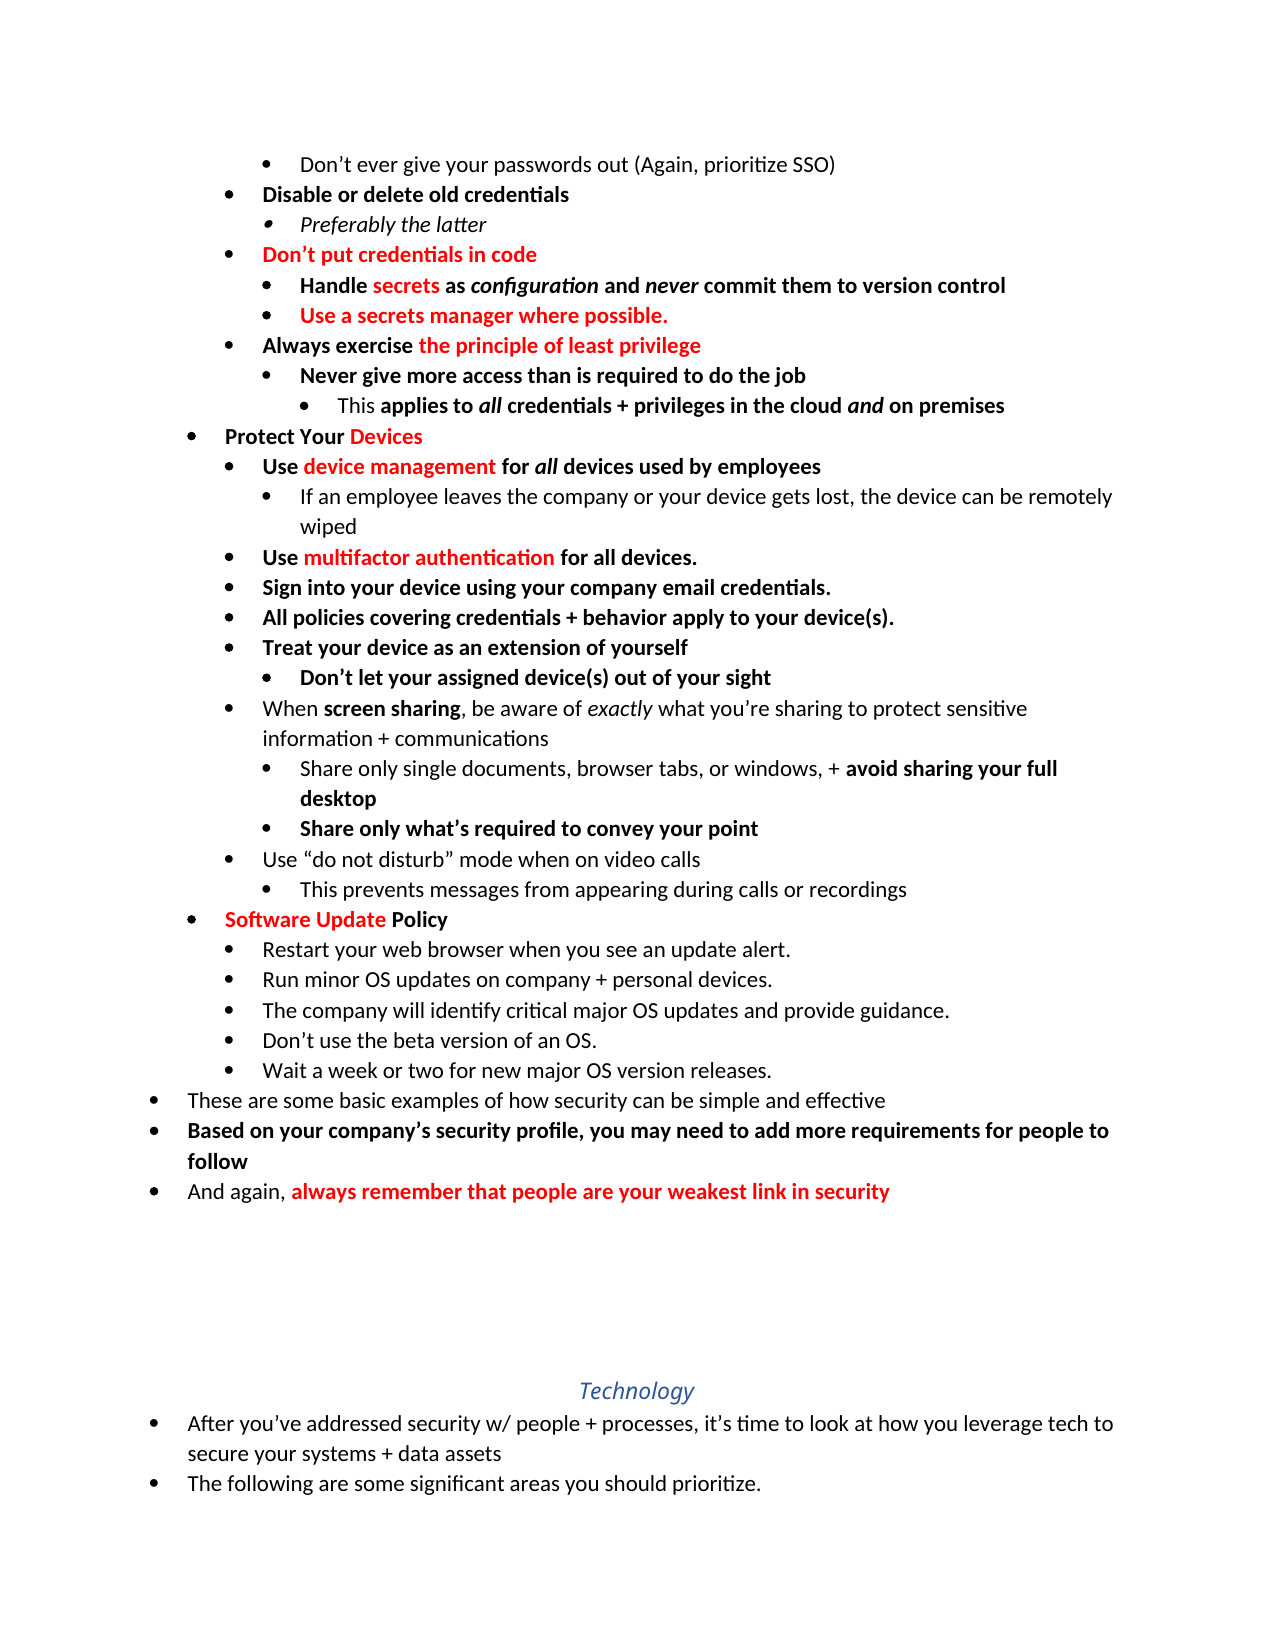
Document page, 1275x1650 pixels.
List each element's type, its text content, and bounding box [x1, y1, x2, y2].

list Share only what’s required to convey your point [262, 814, 1125, 843]
list Treat your device as an extension of yourself [225, 633, 1125, 661]
list Don’t use the beta version of an OS. [225, 1026, 1125, 1054]
list Use a secrets manager where possible. [262, 301, 1125, 329]
list If an employee leaves the company or your device gets lost, the device can be remotely wiped [262, 482, 1125, 541]
list The company will identify critical major OS updates and provide guidance. [225, 996, 1125, 1024]
list After you’ve addressed security w/ people + processes, it’s time to look at how you leverage tech to secure your systems + data assets [150, 1409, 1125, 1467]
list Share only single documents, browser tabs, or windows, + avoid sharing your full desktop [262, 754, 1125, 812]
list Never give more access than is required to do the job [262, 361, 1125, 389]
list Always exercise the principle of least privilege [225, 331, 1125, 359]
list Don’t let your assigned device(s) out of your sight [262, 663, 1125, 692]
list This applies to all credentials + privileges in the cloud and on premises [300, 392, 1125, 420]
list When screen sharing, be aware of exactly what you’re sharing to protect sensitive information + communications [225, 694, 1125, 752]
list Don’t put credentials in code [225, 241, 1125, 269]
subtitle Technology [150, 1375, 1125, 1406]
list Use device management for all devices used by employees [225, 452, 1125, 480]
list Protect Your Devices [187, 422, 1125, 450]
list Sign into your device using your company email credentials. [225, 573, 1125, 601]
list Software Update Policy [187, 905, 1125, 933]
list The following are some significant areas you should prioritize. [150, 1469, 1125, 1497]
list Preferably the latter [262, 210, 1125, 238]
list Don’t ever give your passwords out (Again, prioritize SSO) [262, 150, 1125, 178]
list This prevents messages from appearing during calls or recordings [262, 875, 1125, 903]
list These are some basic examples of how security can be simple and effective [150, 1086, 1125, 1114]
list All policies covering credentials + behavior apply to your device(s). [225, 603, 1125, 631]
list Use “do not disturb” mode when on video calls [225, 845, 1125, 873]
list Restart your web browser when you see an update alert. [225, 935, 1125, 963]
list Handle secrets as configuration and never commit them to version control [262, 271, 1125, 299]
list Disable or delete old credentials [225, 180, 1125, 208]
list Use multifactor authentication for all devices. [225, 543, 1125, 571]
list Run minor OS updates on company + personal devices. [225, 966, 1125, 994]
list Based on your company’s security profile, you may need to add more requirements for people to follow [150, 1117, 1125, 1175]
list And again, always remember that people are your weakest link in security [150, 1177, 1125, 1205]
list Wait a week or two for new major OS version releases. [225, 1056, 1125, 1084]
